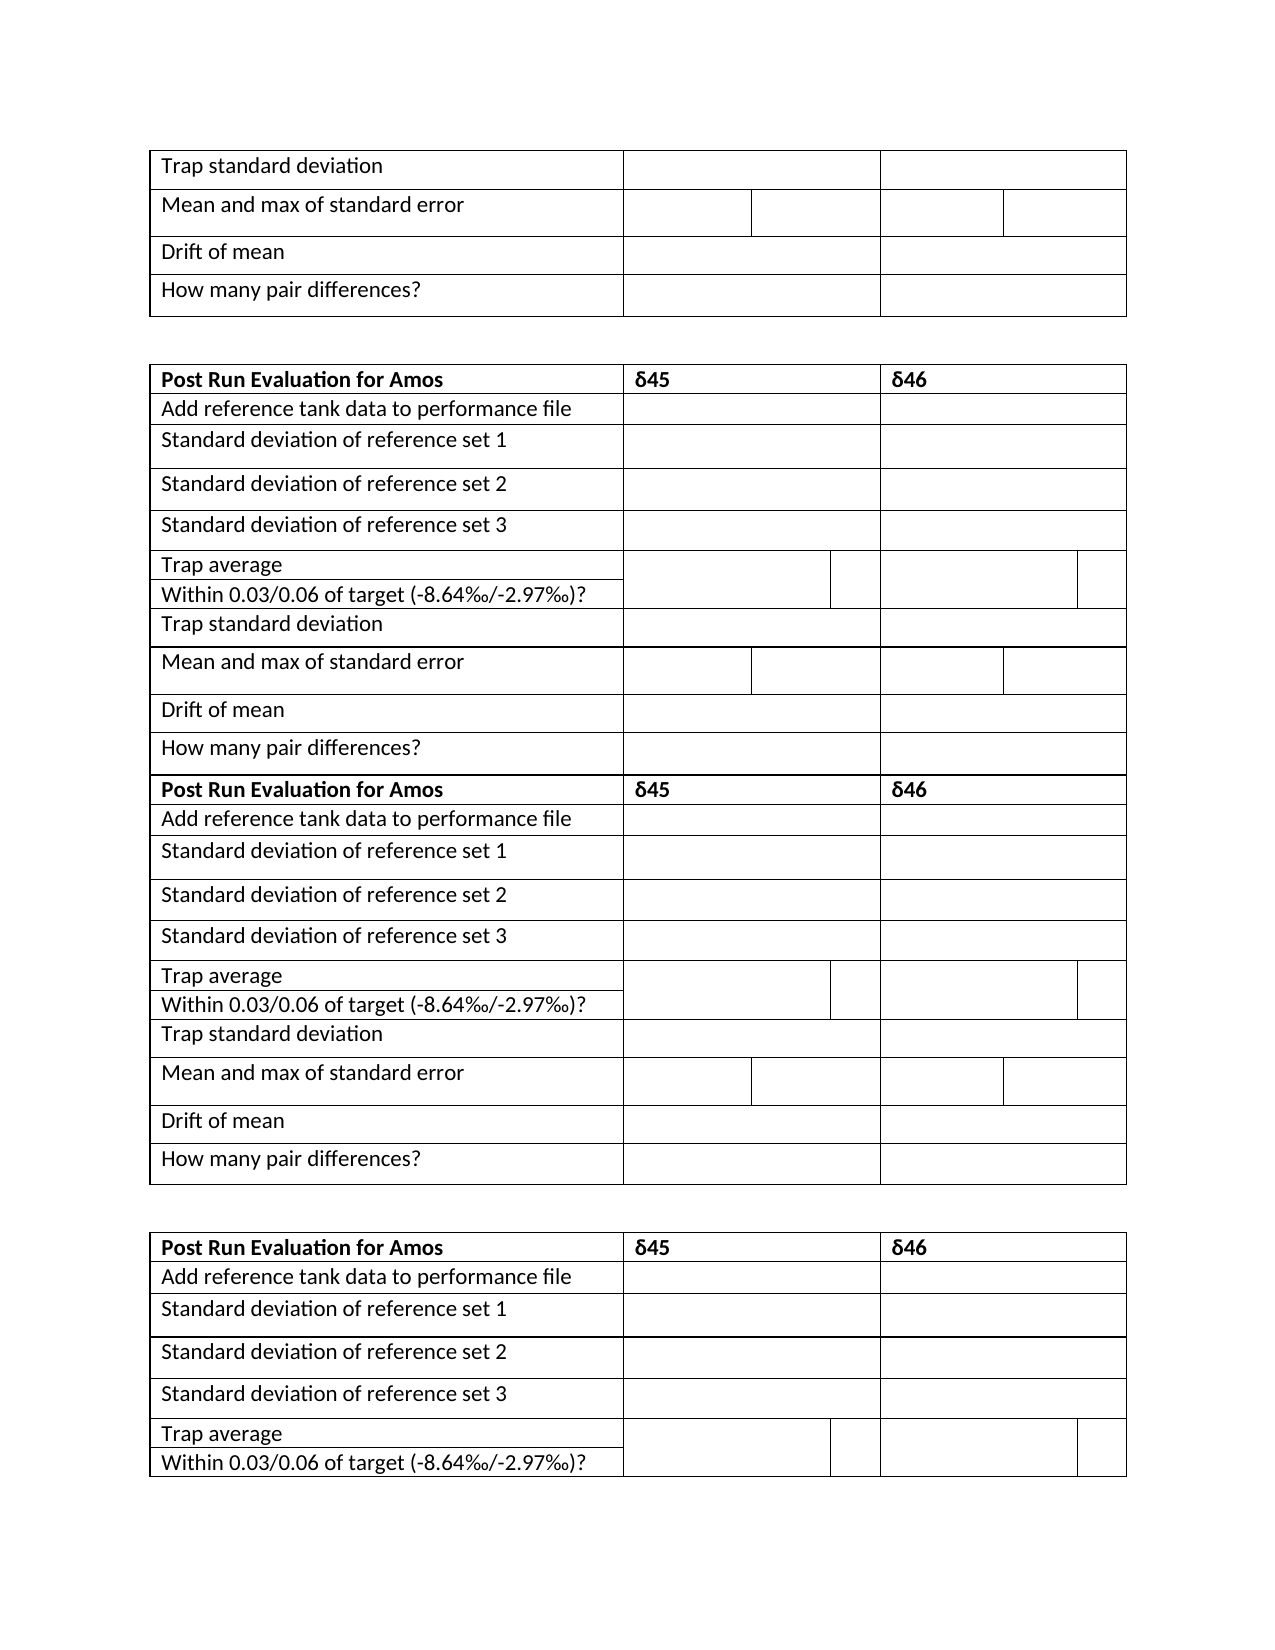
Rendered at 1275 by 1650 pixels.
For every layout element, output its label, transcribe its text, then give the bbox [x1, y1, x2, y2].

table_cell Within 0.03/0.06 of target (-8.64‰/-2.97‰)? [151, 1448, 465, 1476]
table_header δ45 [624, 1233, 880, 1261]
table_header Post Run Evaluation for Amos [151, 365, 623, 393]
table_cell [881, 1379, 1126, 1418]
table_cell Mean and max of standard error [151, 1058, 623, 1105]
table_header δ46 [881, 365, 1126, 393]
table_cell [624, 151, 880, 189]
table_cell [752, 648, 880, 694]
table_cell Standard deviation of reference set 1 [151, 836, 623, 879]
table_cell Trap average [151, 961, 623, 989]
table_cell [624, 805, 880, 835]
table_cell [624, 880, 880, 920]
table_cell [624, 733, 880, 773]
table_cell Mean and max of standard error [151, 648, 623, 694]
table_cell How many pair differences? [151, 733, 623, 773]
table_cell [624, 1144, 880, 1184]
table_cell [624, 1338, 880, 1378]
table_cell [881, 1144, 1126, 1184]
table_cell [624, 1106, 880, 1143]
table_cell [881, 648, 1003, 694]
table_cell [831, 551, 880, 608]
table_cell Drift of mean [151, 695, 623, 732]
table_cell [881, 1106, 1126, 1143]
table_cell Drift of mean [151, 1106, 623, 1143]
table_cell [881, 425, 1126, 468]
table_cell [624, 836, 880, 879]
table_cell Trap average [151, 1419, 623, 1447]
table_cell [752, 190, 880, 236]
table_cell [881, 237, 1126, 274]
table_cell [881, 1058, 1003, 1105]
table_cell [624, 961, 830, 1018]
table_cell Standard deviation of reference set 3 [151, 511, 623, 549]
table_cell [881, 1294, 1126, 1336]
table_cell [881, 695, 1126, 732]
table_cell Trap average [151, 551, 623, 579]
table_cell [624, 1419, 830, 1476]
table_cell [624, 1020, 880, 1057]
table_cell Add reference tank data to performance file [151, 394, 623, 424]
table_header δ46 [881, 1233, 1126, 1261]
table_cell [831, 961, 880, 1018]
table_cell [624, 1262, 880, 1293]
table_cell [1004, 648, 1126, 694]
table_cell [624, 1058, 751, 1105]
table_cell [624, 425, 880, 468]
table_cell [1078, 551, 1126, 608]
table_cell [881, 1262, 1126, 1293]
table_cell Standard deviation of reference set 1 [151, 1294, 623, 1336]
table_header Post Run Evaluation for Amos [151, 776, 623, 803]
table_cell How many pair differences? [151, 1144, 623, 1184]
table_cell [881, 805, 1126, 835]
table_cell [624, 1294, 880, 1336]
table_cell [881, 921, 1126, 960]
table_header δ45 [624, 365, 880, 393]
table_cell [752, 1058, 880, 1105]
table_cell Add reference tank data to performance file [151, 1262, 623, 1293]
table_cell How many pair differences? [151, 275, 623, 316]
table_cell [1004, 1058, 1126, 1105]
table_cell [624, 695, 880, 732]
table_cell [881, 733, 1126, 773]
table_cell [624, 609, 880, 646]
table_cell Add reference tank data to performance file [151, 805, 623, 835]
table_cell Standard deviation of reference set 2 [151, 880, 623, 920]
table_cell Trap standard deviation [151, 151, 623, 189]
table_header δ46 [881, 776, 1126, 803]
table_cell [624, 551, 830, 608]
table_cell [881, 1338, 1126, 1378]
table_cell [881, 880, 1126, 920]
table_cell Within 0.03/0.06 of target (-8.64‰/-2.97‰)? [151, 580, 465, 608]
table_cell [881, 1020, 1126, 1057]
table_cell [624, 275, 880, 316]
table_cell [881, 469, 1126, 509]
table_cell Mean and max of standard error [151, 190, 623, 236]
table_cell [624, 394, 880, 424]
table_cell Within 0.03/0.06 of target (-8.64‰/-2.97‰)? [151, 991, 465, 1018]
table_cell [624, 237, 880, 274]
table_cell Trap standard deviation [151, 1020, 623, 1057]
table_cell [1004, 190, 1126, 236]
table_cell Trap standard deviation [151, 609, 623, 646]
table_cell [881, 836, 1126, 879]
table_cell Standard deviation of reference set 2 [151, 1338, 623, 1378]
table_cell Standard deviation of reference set 2 [151, 469, 623, 509]
table_cell [624, 1379, 880, 1418]
table_cell [881, 551, 1077, 608]
table_cell [881, 1419, 1077, 1476]
table_cell Drift of mean [151, 237, 623, 274]
table_cell [881, 151, 1126, 189]
table_cell Standard deviation of reference set 3 [151, 1379, 623, 1418]
table_cell [1078, 1419, 1126, 1476]
table_cell [881, 190, 1003, 236]
table_cell [881, 511, 1126, 549]
table_cell [831, 1419, 880, 1476]
table_cell [624, 469, 880, 509]
table_cell [881, 609, 1126, 646]
table_cell [881, 275, 1126, 316]
table_cell [624, 190, 751, 236]
table_header δ45 [624, 776, 880, 803]
table_cell [1078, 961, 1126, 1018]
table_cell [624, 648, 751, 694]
table_cell [881, 394, 1126, 424]
table_header Post Run Evaluation for Amos [151, 1233, 623, 1261]
table_cell [881, 961, 1077, 1018]
table_cell [624, 921, 880, 960]
table_cell [624, 511, 880, 549]
table_cell Standard deviation of reference set 1 [151, 425, 623, 468]
table_cell Standard deviation of reference set 3 [151, 921, 623, 960]
